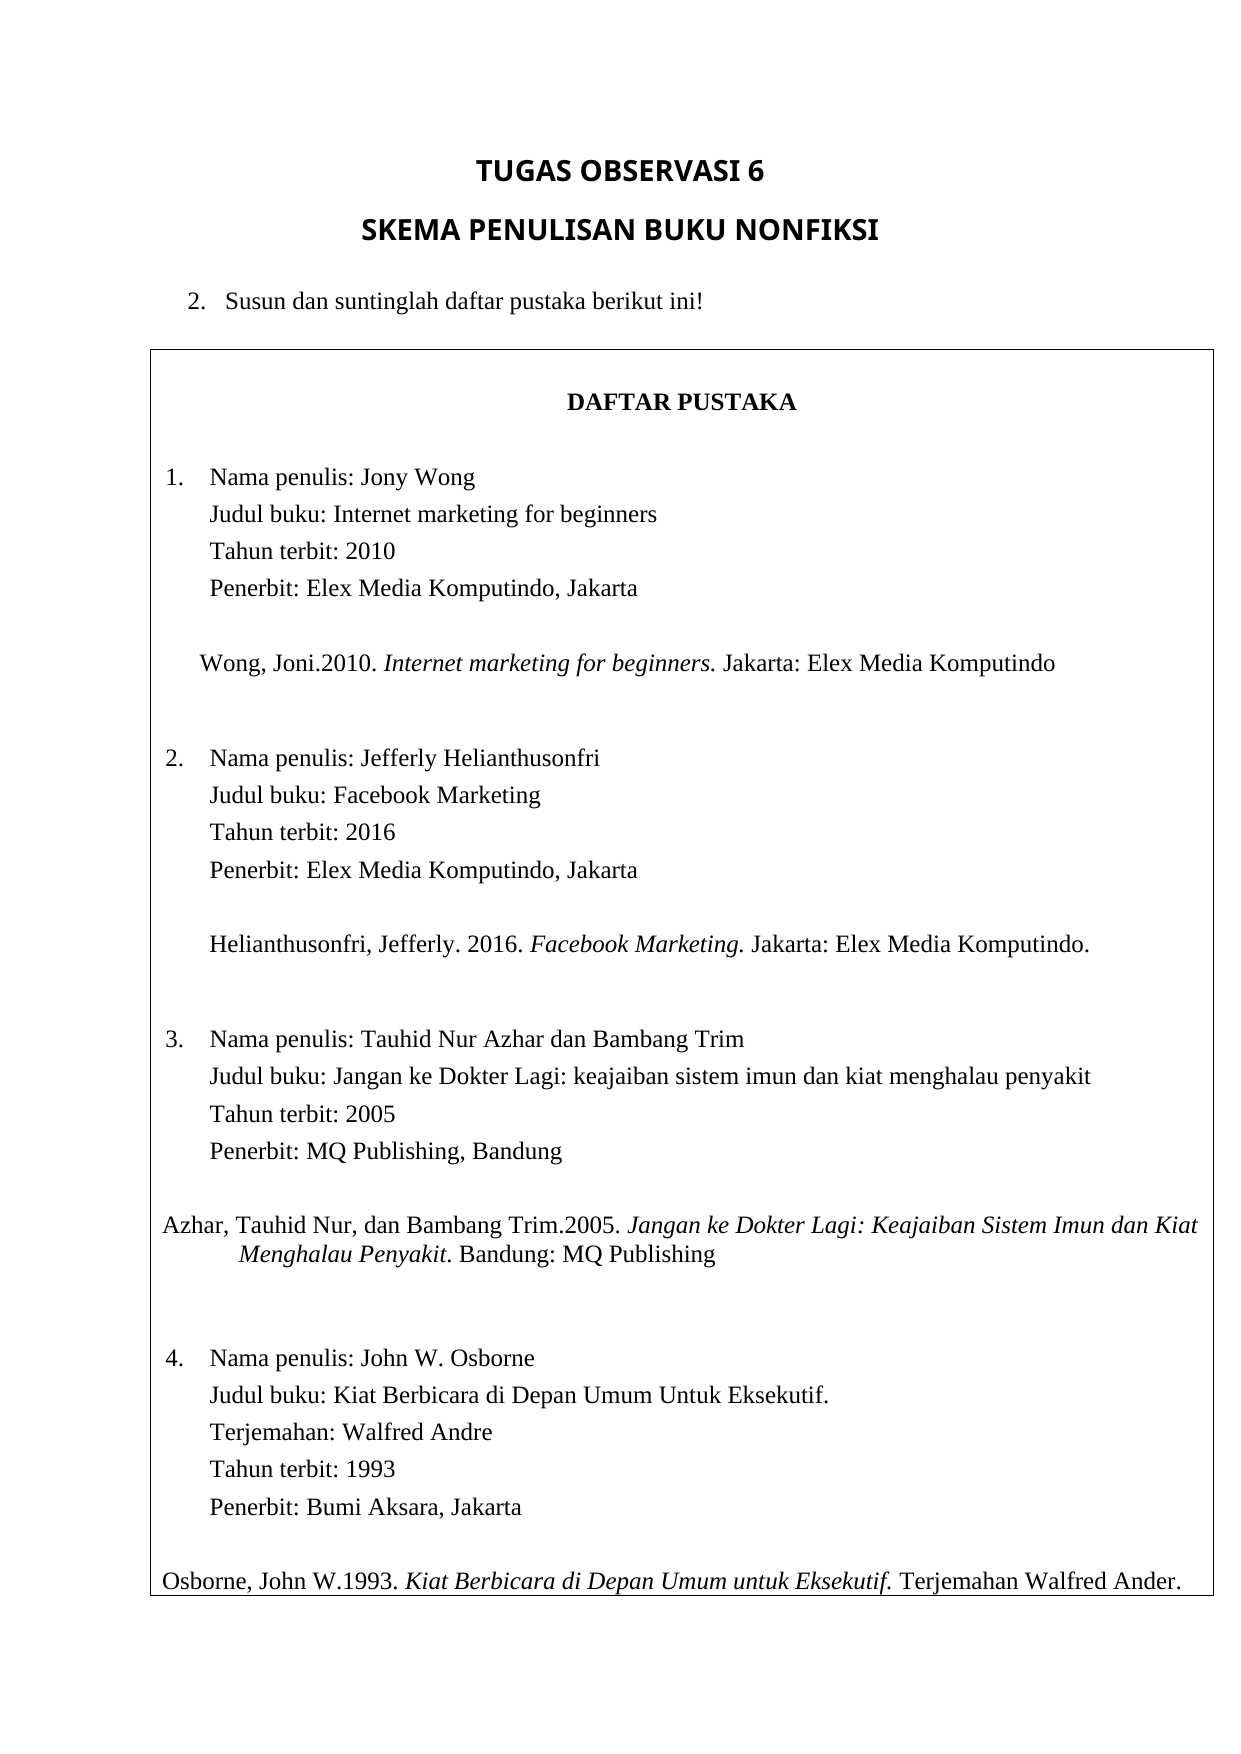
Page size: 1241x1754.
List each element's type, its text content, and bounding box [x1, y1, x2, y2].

text TUGAS OBSERVASI 6 [150, 150, 1090, 190]
list Susun dan suntinglah daftar pustaka berikut ini! [187, 286, 1090, 315]
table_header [151, 350, 1213, 1595]
text SKEMA PENULISAN BUKU NONFIKSI [150, 209, 1090, 249]
